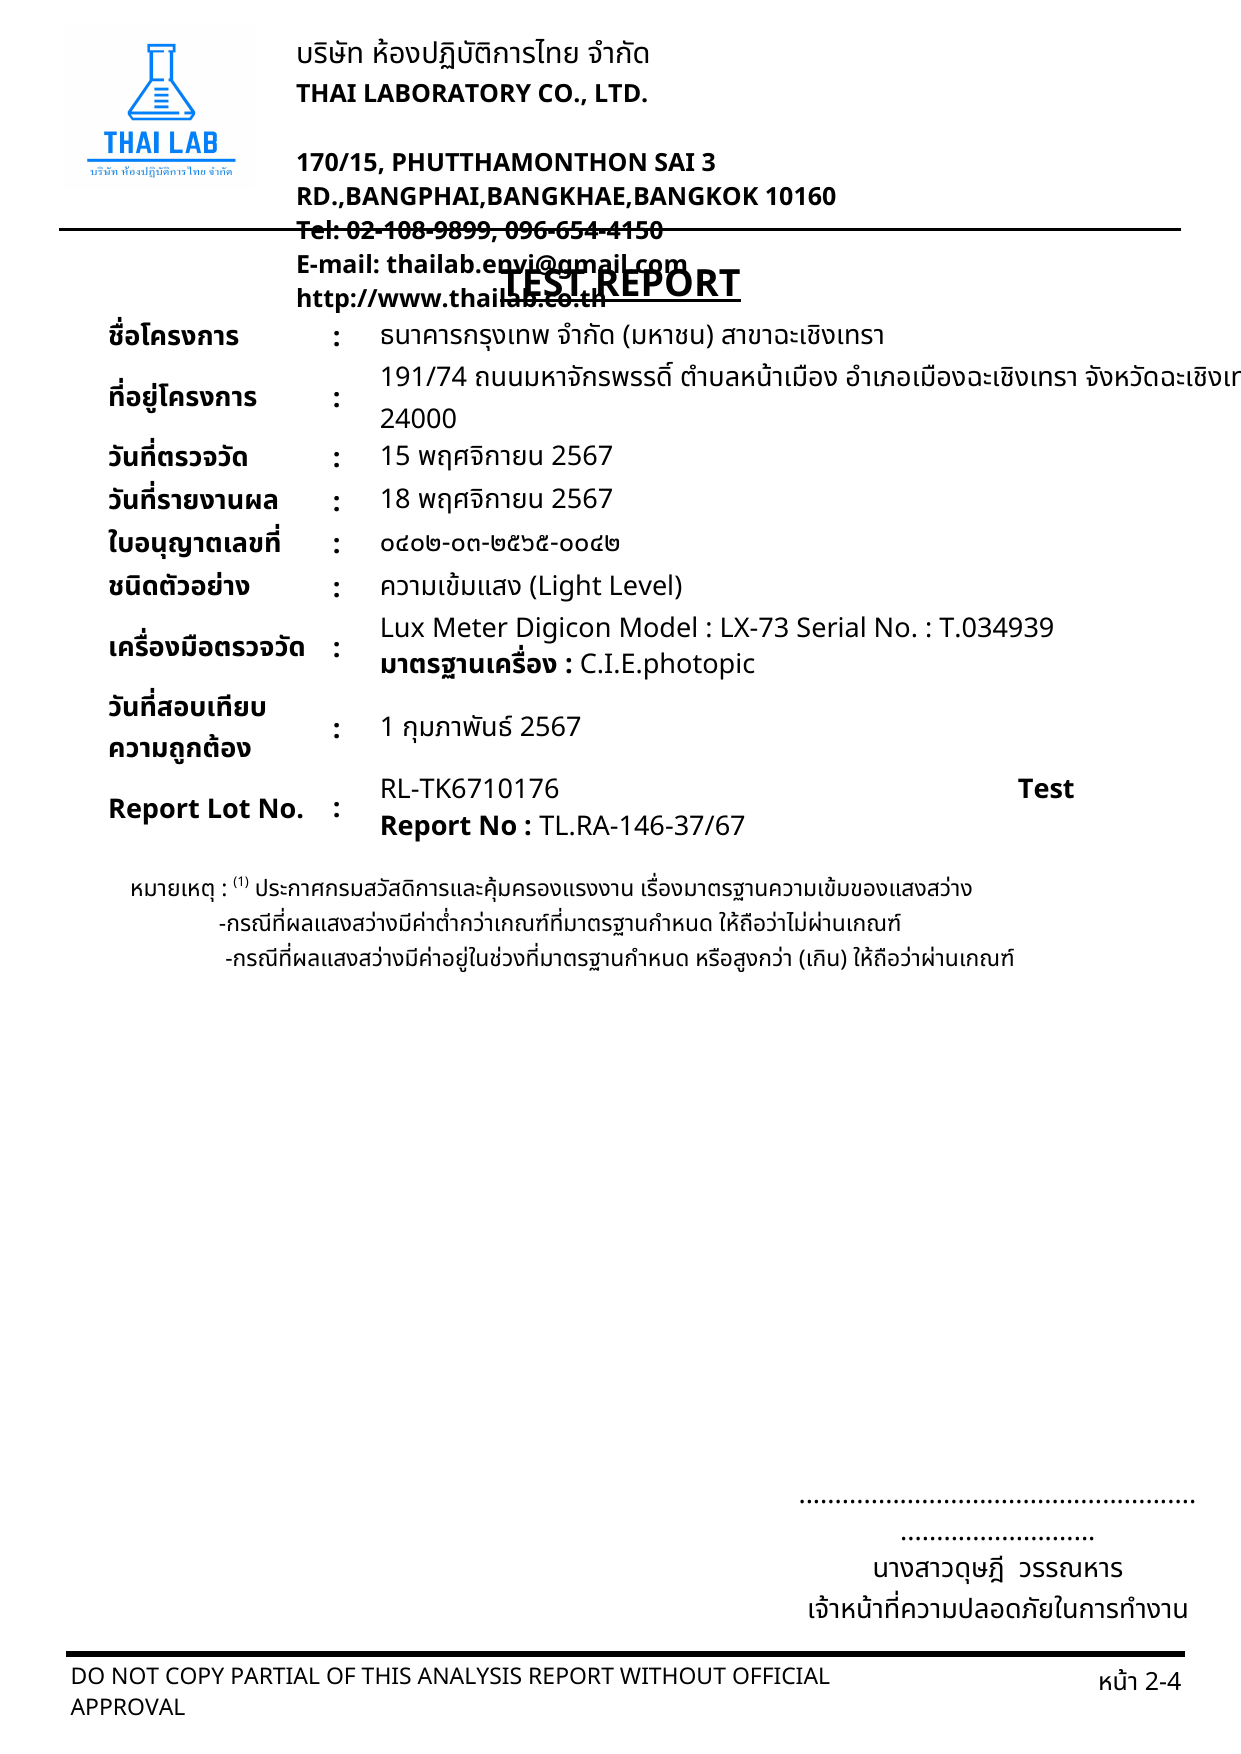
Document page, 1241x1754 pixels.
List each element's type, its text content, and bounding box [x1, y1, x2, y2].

text -กรณีที่ผลแสงสว่างมีค่าอยู่ในช่วงที่มาตรฐานกำหนด หรือสูงกว่า (เกิน) ให้ถือว่าผ่านเกณฑ์ [172, 942, 1240, 977]
text หมายเหตุ : (1) ประกาศกรมสวัสดิการและคุ้มครองแรงงาน เรื่องมาตรฐานความเข้มของแสงสว่าง [59, 872, 1181, 907]
text -กรณีที่ผลแสงสว่างมีค่าต่ำกว่าเกณฑ์ที่มาตรฐานกำหนด ให้ถือว่าไม่ผ่านเกณฑ์ [130, 907, 1240, 942]
picture [64, 24, 256, 189]
